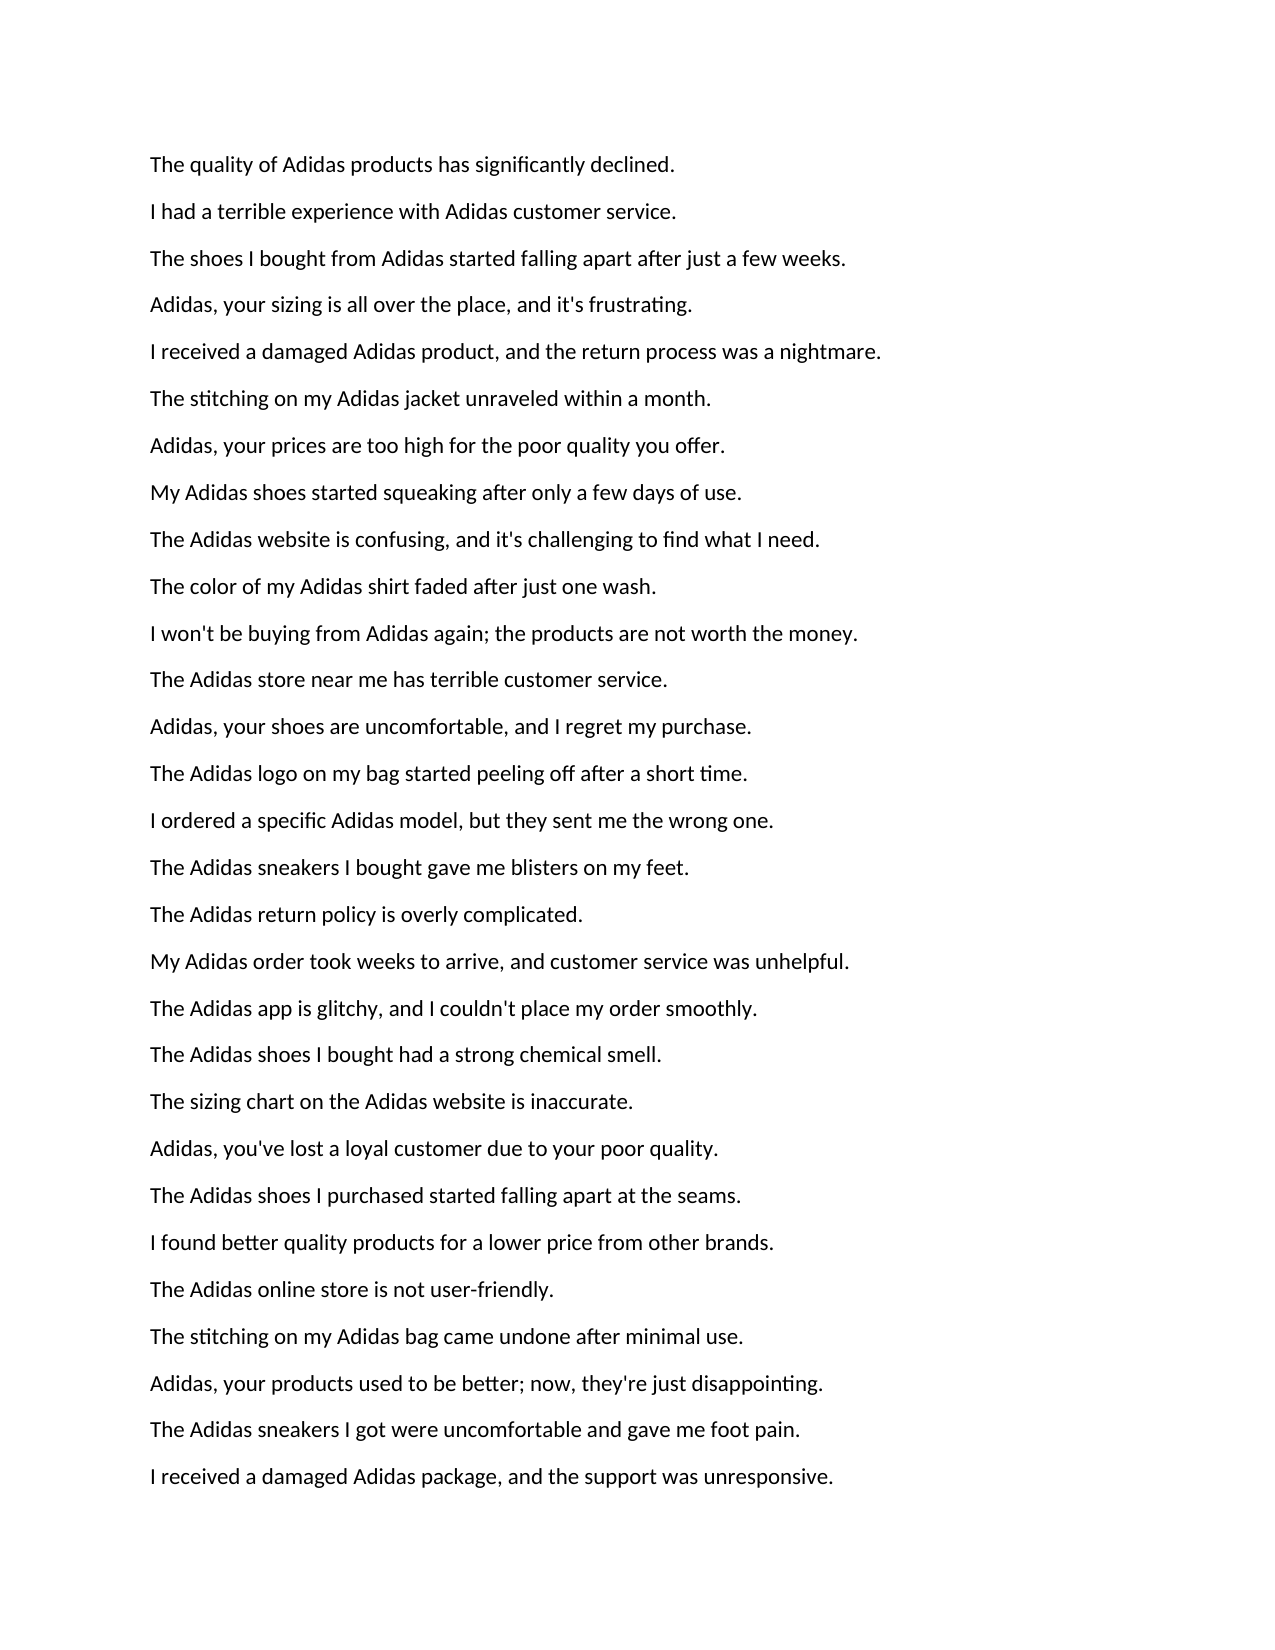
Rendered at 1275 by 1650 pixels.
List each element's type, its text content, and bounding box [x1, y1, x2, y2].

text The shoes I bought from Adidas started falling apart after just a few weeks. [150, 244, 1125, 272]
text The color of my Adidas shirt faded after just one wash. [150, 572, 1125, 600]
text I received a damaged Adidas package, and the support was unresponsive. [150, 1462, 1125, 1491]
text My Adidas order took weeks to arrive, and customer service was unhelpful. [150, 947, 1125, 975]
text I had a terrible experience with Adidas customer service. [150, 197, 1125, 225]
text The Adidas sneakers I bought gave me blisters on my feet. [150, 853, 1125, 881]
text The Adidas sneakers I got were uncomfortable and gave me foot pain. [150, 1416, 1125, 1444]
text The Adidas return policy is overly complicated. [150, 900, 1125, 928]
text The Adidas website is confusing, and it's challenging to find what I need. [150, 525, 1125, 553]
text The stitching on my Adidas jacket unraveled within a month. [150, 384, 1125, 412]
text I received a damaged Adidas product, and the return process was a nightmare. [150, 337, 1125, 366]
text I ordered a specific Adidas model, but they sent me the wrong one. [150, 806, 1125, 834]
text Adidas, your shoes are uncomfortable, and I regret my purchase. [150, 712, 1125, 741]
text The stitching on my Adidas bag came undone after minimal use. [150, 1322, 1125, 1350]
text The Adidas app is glitchy, and I couldn't place my order smoothly. [150, 994, 1125, 1022]
text The Adidas online store is not user-friendly. [150, 1275, 1125, 1303]
text Adidas, your sizing is all over the place, and it's frustrating. [150, 291, 1125, 319]
text The Adidas shoes I bought had a strong chemical smell. [150, 1041, 1125, 1069]
text The Adidas store near me has terrible customer service. [150, 666, 1125, 694]
text The quality of Adidas products has significantly declined. [150, 150, 1125, 178]
text I found better quality products for a lower price from other brands. [150, 1228, 1125, 1256]
text The Adidas logo on my bag started peeling off after a short time. [150, 759, 1125, 787]
text I won't be buying from Adidas again; the products are not worth the money. [150, 619, 1125, 647]
text Adidas, your products used to be better; now, they're just disappointing. [150, 1369, 1125, 1397]
text The Adidas shoes I purchased started falling apart at the seams. [150, 1181, 1125, 1209]
text Adidas, you've lost a loyal customer due to your poor quality. [150, 1134, 1125, 1162]
text Adidas, your prices are too high for the poor quality you offer. [150, 431, 1125, 459]
text My Adidas shoes started squeaking after only a few days of use. [150, 478, 1125, 506]
text The sizing chart on the Adidas website is inaccurate. [150, 1087, 1125, 1116]
